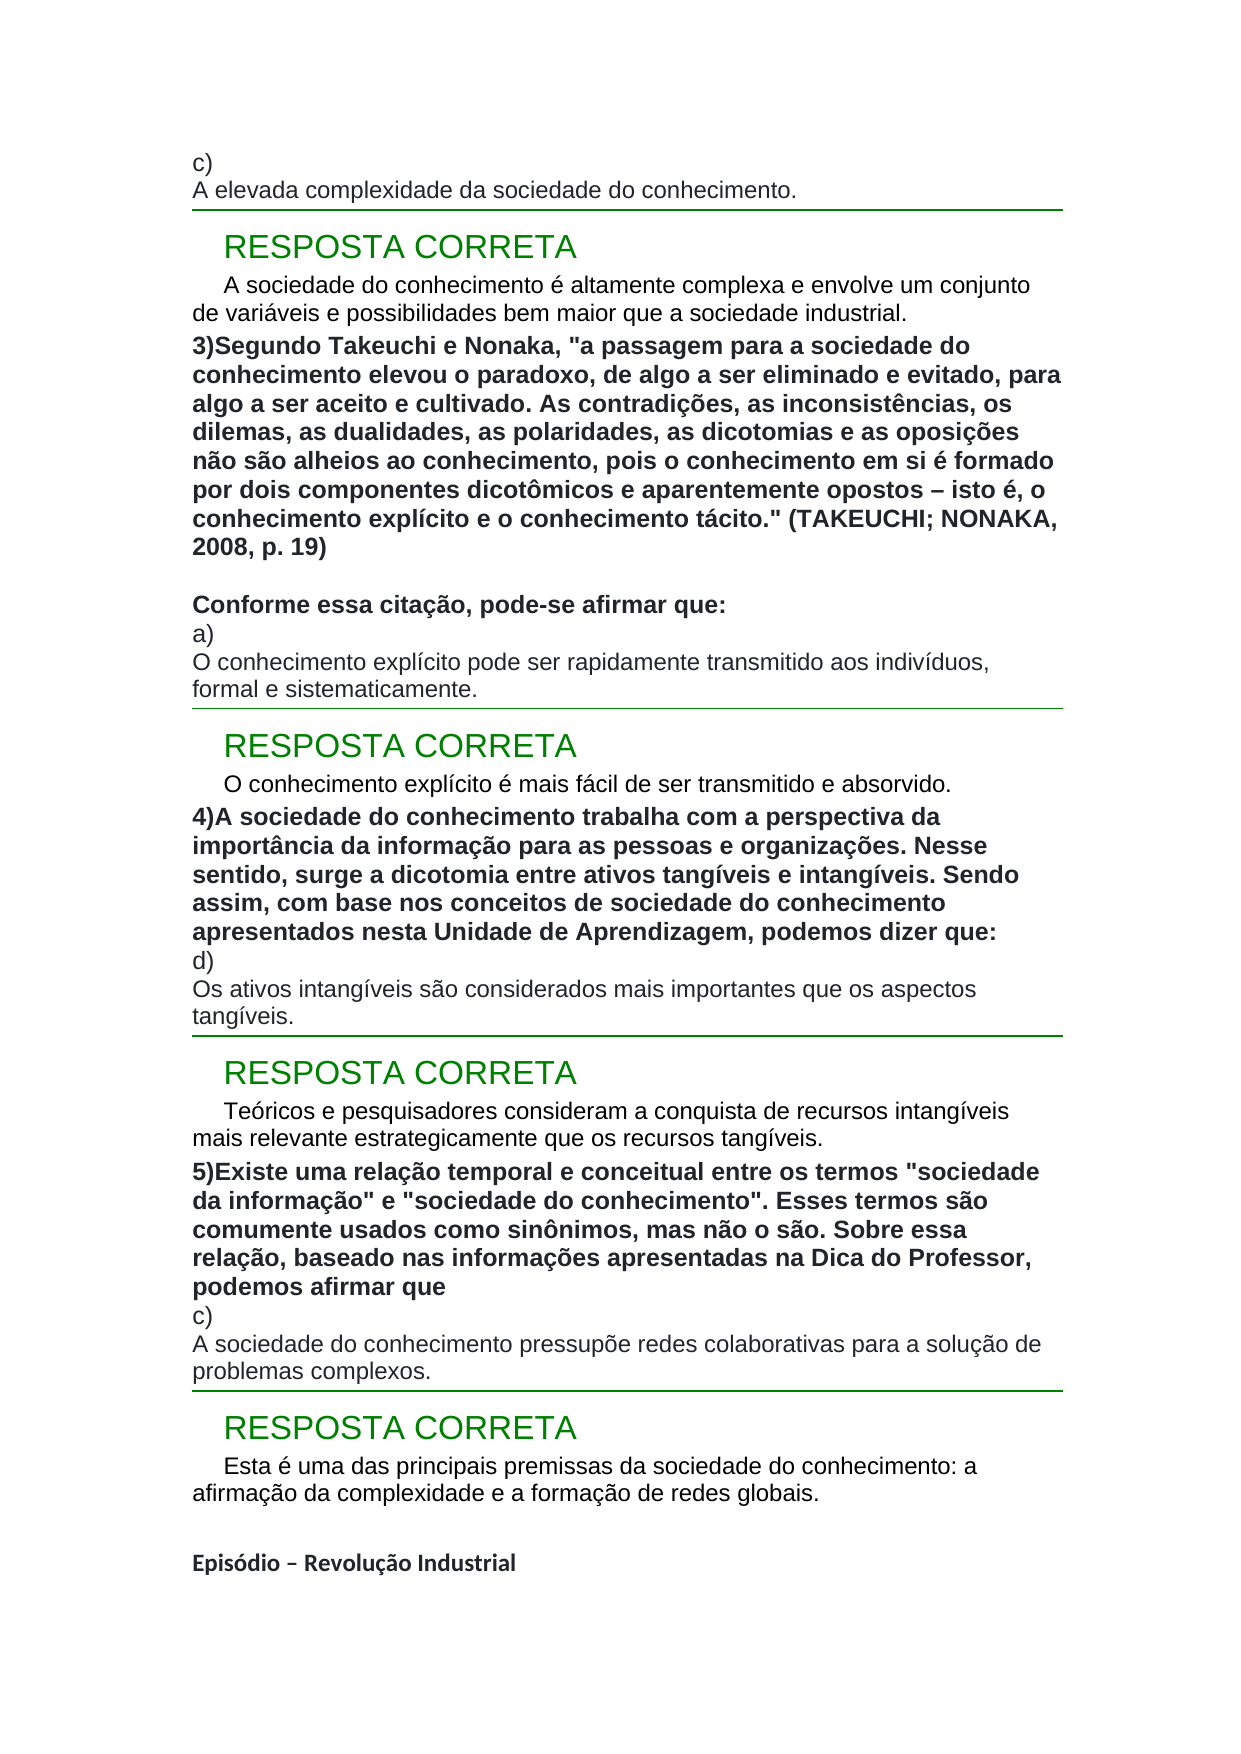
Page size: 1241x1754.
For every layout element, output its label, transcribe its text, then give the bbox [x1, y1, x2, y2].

text RESPOSTA CORRETA [192, 1392, 1063, 1447]
text Teóricos e pesquisadores consideram a conquista de recursos intangíveis mais relevante estrategicamente que os recursos tangíveis. [192, 1097, 1063, 1152]
text Os ativos intangíveis são considerados mais importantes que os aspectos tangíveis. [192, 975, 1063, 1030]
text d) [192, 946, 1063, 975]
text A elevada complexidade da sociedade do conhecimento. [192, 176, 1063, 204]
text c) [192, 148, 1063, 176]
text 5)Existe uma relação temporal e conceitual entre os termos "sociedade da informação" e "sociedade do conhecimento". Esses termos são comumente usados como sinônimos, mas não o são. Sobre essa relação, baseado nas informações apresentadas na Dica do Professor, podemos afirmar que [192, 1157, 1063, 1301]
text O conhecimento explícito pode ser rapidamente transmitido aos indivíduos, formal e sistematicamente. [192, 647, 1063, 703]
text Esta é uma das principais premissas da sociedade do conhecimento: a afirmação da complexidade e a formação de redes globais. [192, 1452, 1063, 1507]
text RESPOSTA CORRETA [192, 709, 1063, 764]
text c) [192, 1301, 1063, 1329]
text A sociedade do conhecimento pressupõe redes colaborativas para a solução de problemas complexos. [192, 1329, 1063, 1385]
text 3)Segundo Takeuchi e Nonaka, "a passagem para a sociedade do conhecimento elevou o paradoxo, de algo a ser eliminado e evitado, para algo a ser aceito e cultivado. As contradições, as inconsistências, os dilemas, as dualidades, as polaridades, as dicotomias e as oposições não são alheios ao conhecimento, pois o conhecimento em si é formado por dois componentes dicotômicos e aparentemente opostos – isto é, o conhecimento explícito e o conhecimento tácito." (TAKEUCHI; NONAKA, 2008, p. 19) Conforme essa citação, pode-se afirmar que: [192, 331, 1063, 619]
text 4)A sociedade do conhecimento trabalha com a perspectiva da importância da informação para as pessoas e organizações. Nesse sentido, surge a dicotomia entre ativos tangíveis e intangíveis. Sendo assim, com base nos conceitos de sociedade do conhecimento apresentados nesta Unidade de Aprendizagem, podemos dizer que: [192, 802, 1063, 946]
text A sociedade do conhecimento é altamente complexa e envolve um conjunto de variáveis e possibilidades bem maior que a sociedade industrial. [192, 271, 1063, 326]
text Episódio – Revolução Industrial [192, 1548, 1226, 1578]
text RESPOSTA CORRETA [192, 1037, 1063, 1092]
text a) [192, 619, 1063, 647]
text RESPOSTA CORRETA [192, 211, 1063, 266]
text O conhecimento explícito é mais fácil de ser transmitido e absorvido. [192, 769, 1063, 797]
